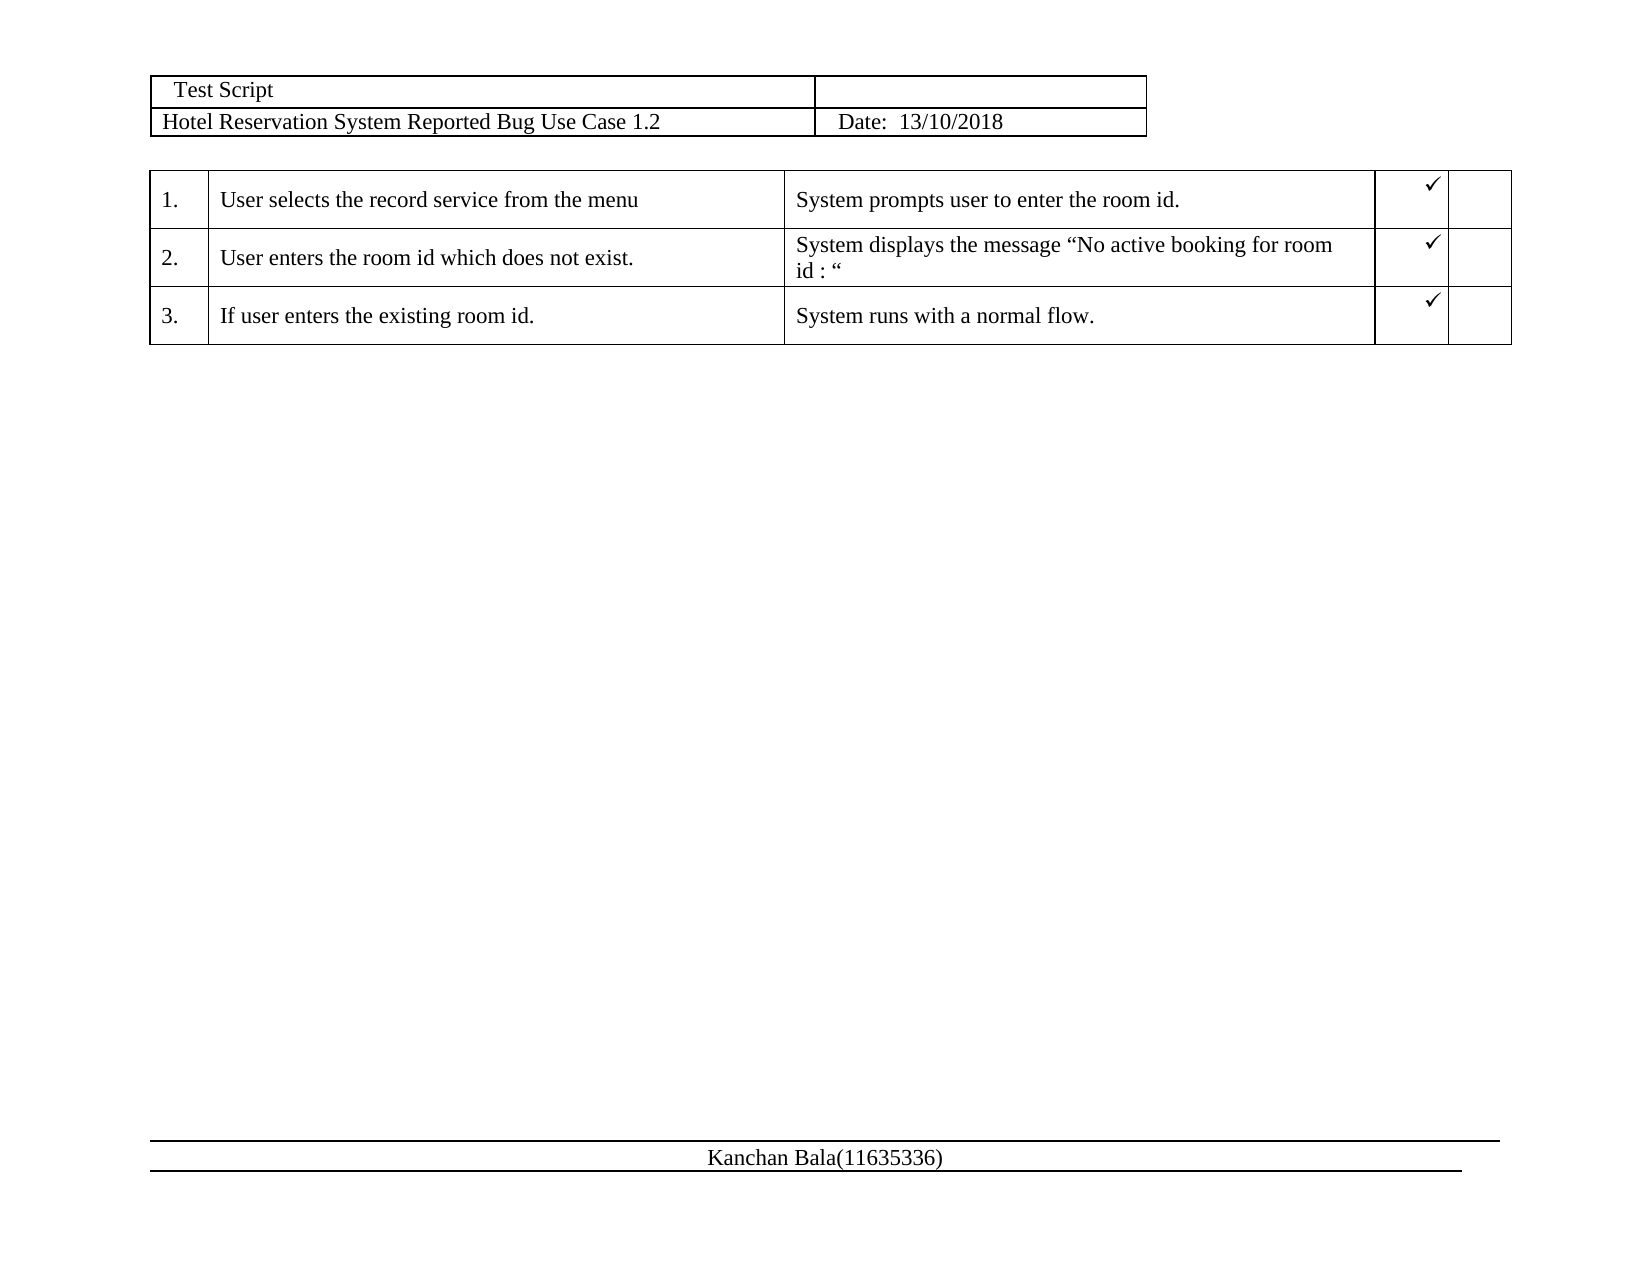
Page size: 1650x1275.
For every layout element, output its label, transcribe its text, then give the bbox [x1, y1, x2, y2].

table_cell System prompts user to enter the room id. [785, 171, 1374, 228]
table_cell If user enters the existing room id. [209, 287, 784, 344]
table_cell User selects the record service from the menu [209, 171, 784, 228]
table_cell [1449, 171, 1511, 228]
table_cell System displays the message “No active booking for room id : “ [785, 229, 1374, 286]
table_cell [1376, 229, 1448, 286]
table_cell [1449, 287, 1511, 344]
table_cell 3. [151, 287, 208, 344]
table_cell System runs with a normal flow. [785, 287, 1374, 344]
table_cell [1376, 287, 1448, 344]
table_cell [1376, 171, 1448, 228]
table_cell 1. [151, 171, 208, 228]
table_cell [1449, 229, 1511, 286]
table_cell User enters the room id which does not exist. [209, 229, 784, 286]
table_cell 2. [151, 229, 208, 286]
